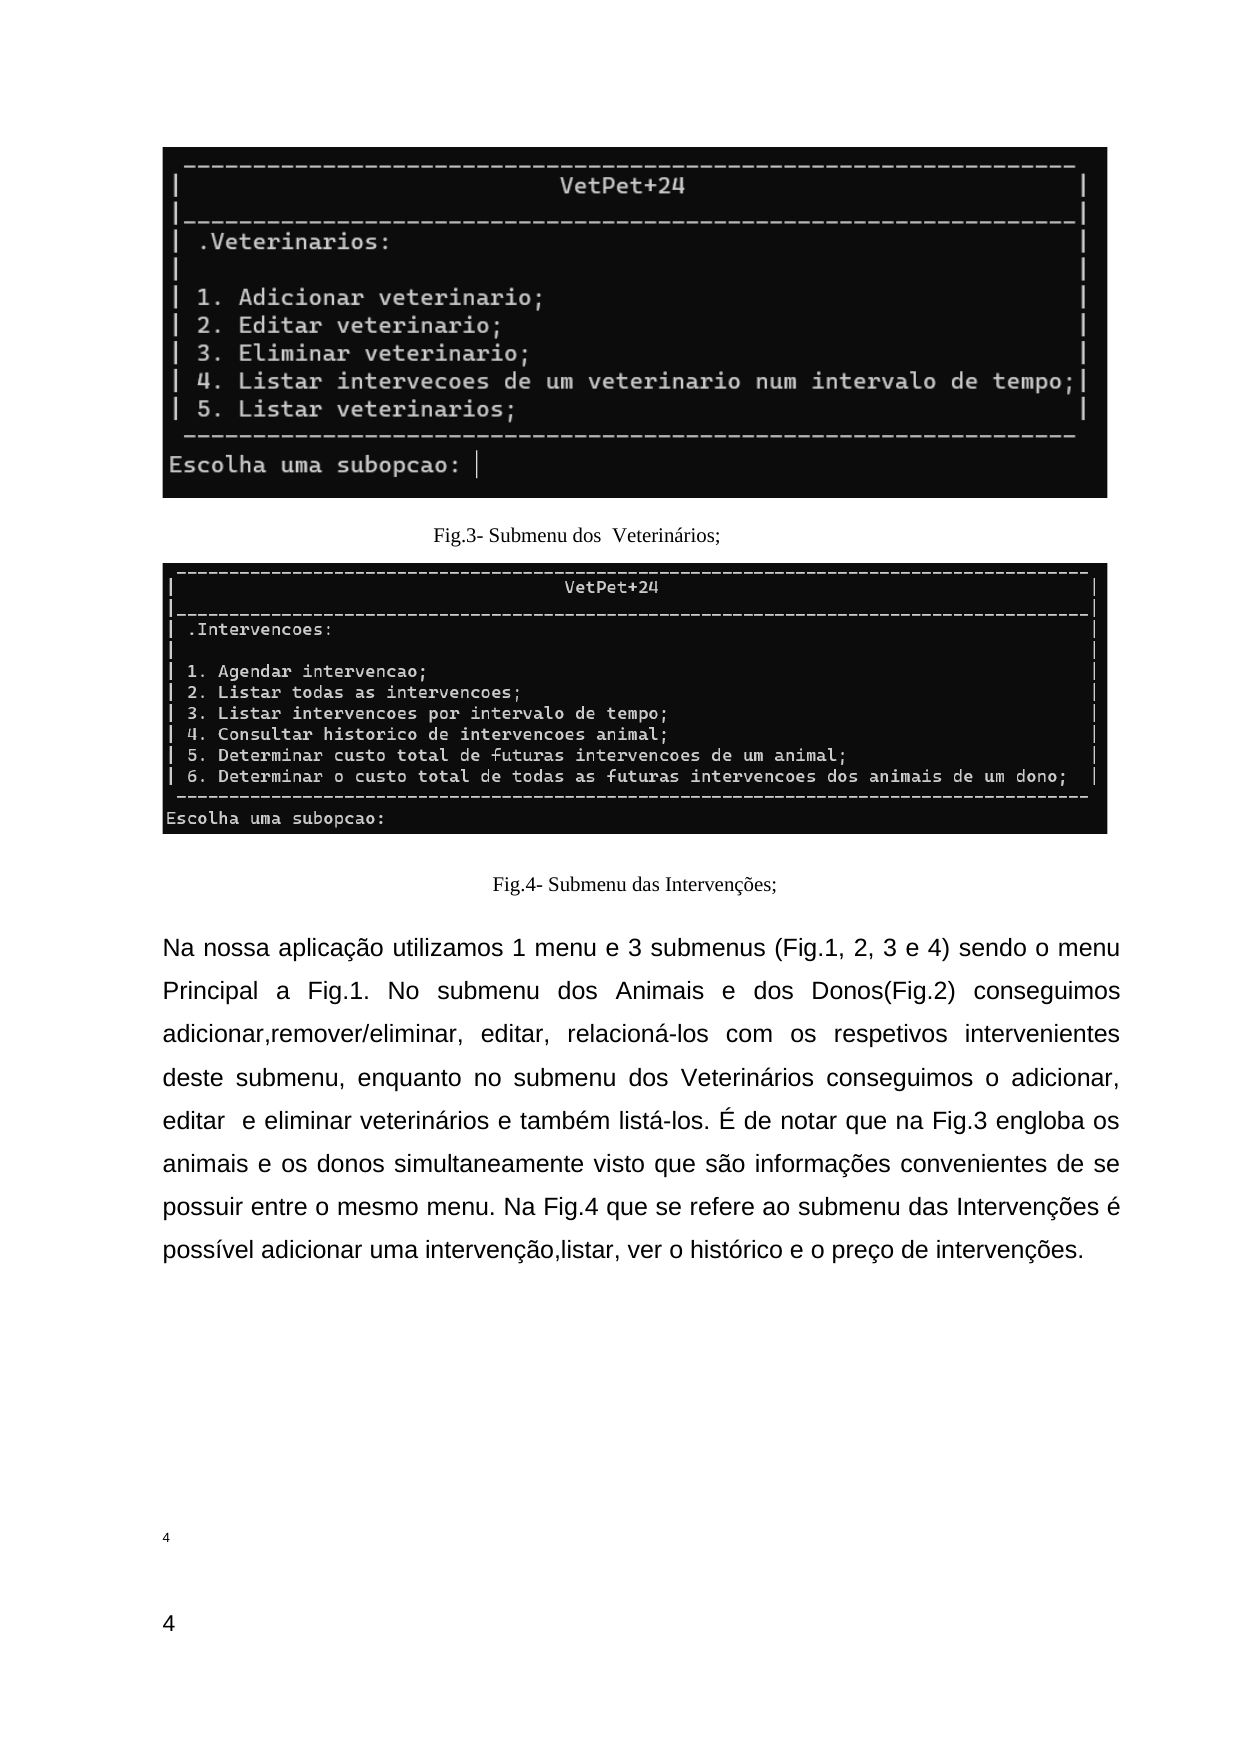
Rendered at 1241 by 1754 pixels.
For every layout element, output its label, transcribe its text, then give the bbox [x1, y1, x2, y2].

text Fig.4- Submenu das Intervenções; [103, 872, 1166, 896]
picture [162, 563, 1108, 834]
picture [162, 147, 1108, 498]
text Na nossa aplicação utilizamos 1 menu e 3 submenus (Fig.1, 2, 3 e 4) sendo o menu Principal a Fig.1. No submenu dos Animais e dos Donos(Fig.2) conseguimos adicionar,remover/eliminar, editar, relacioná-los com os respetivos intervenientes deste submenu, enquanto no submenu dos Veterinários conseguimos o adicionar, editar e eliminar veterinários e também listá-los. É de notar que na Fig.3 engloba os animais e os donos simultaneamente visto que são informações convenientes de se possuir entre o mesmo menu. Na Fig.4 que se refere ao submenu das Intervenções é possível adicionar uma intervenção,listar, ver o histórico e o preço de intervenções. [162, 933, 1122, 1264]
text Fig.3- Submenu dos Veterinários; [103, 523, 1122, 547]
